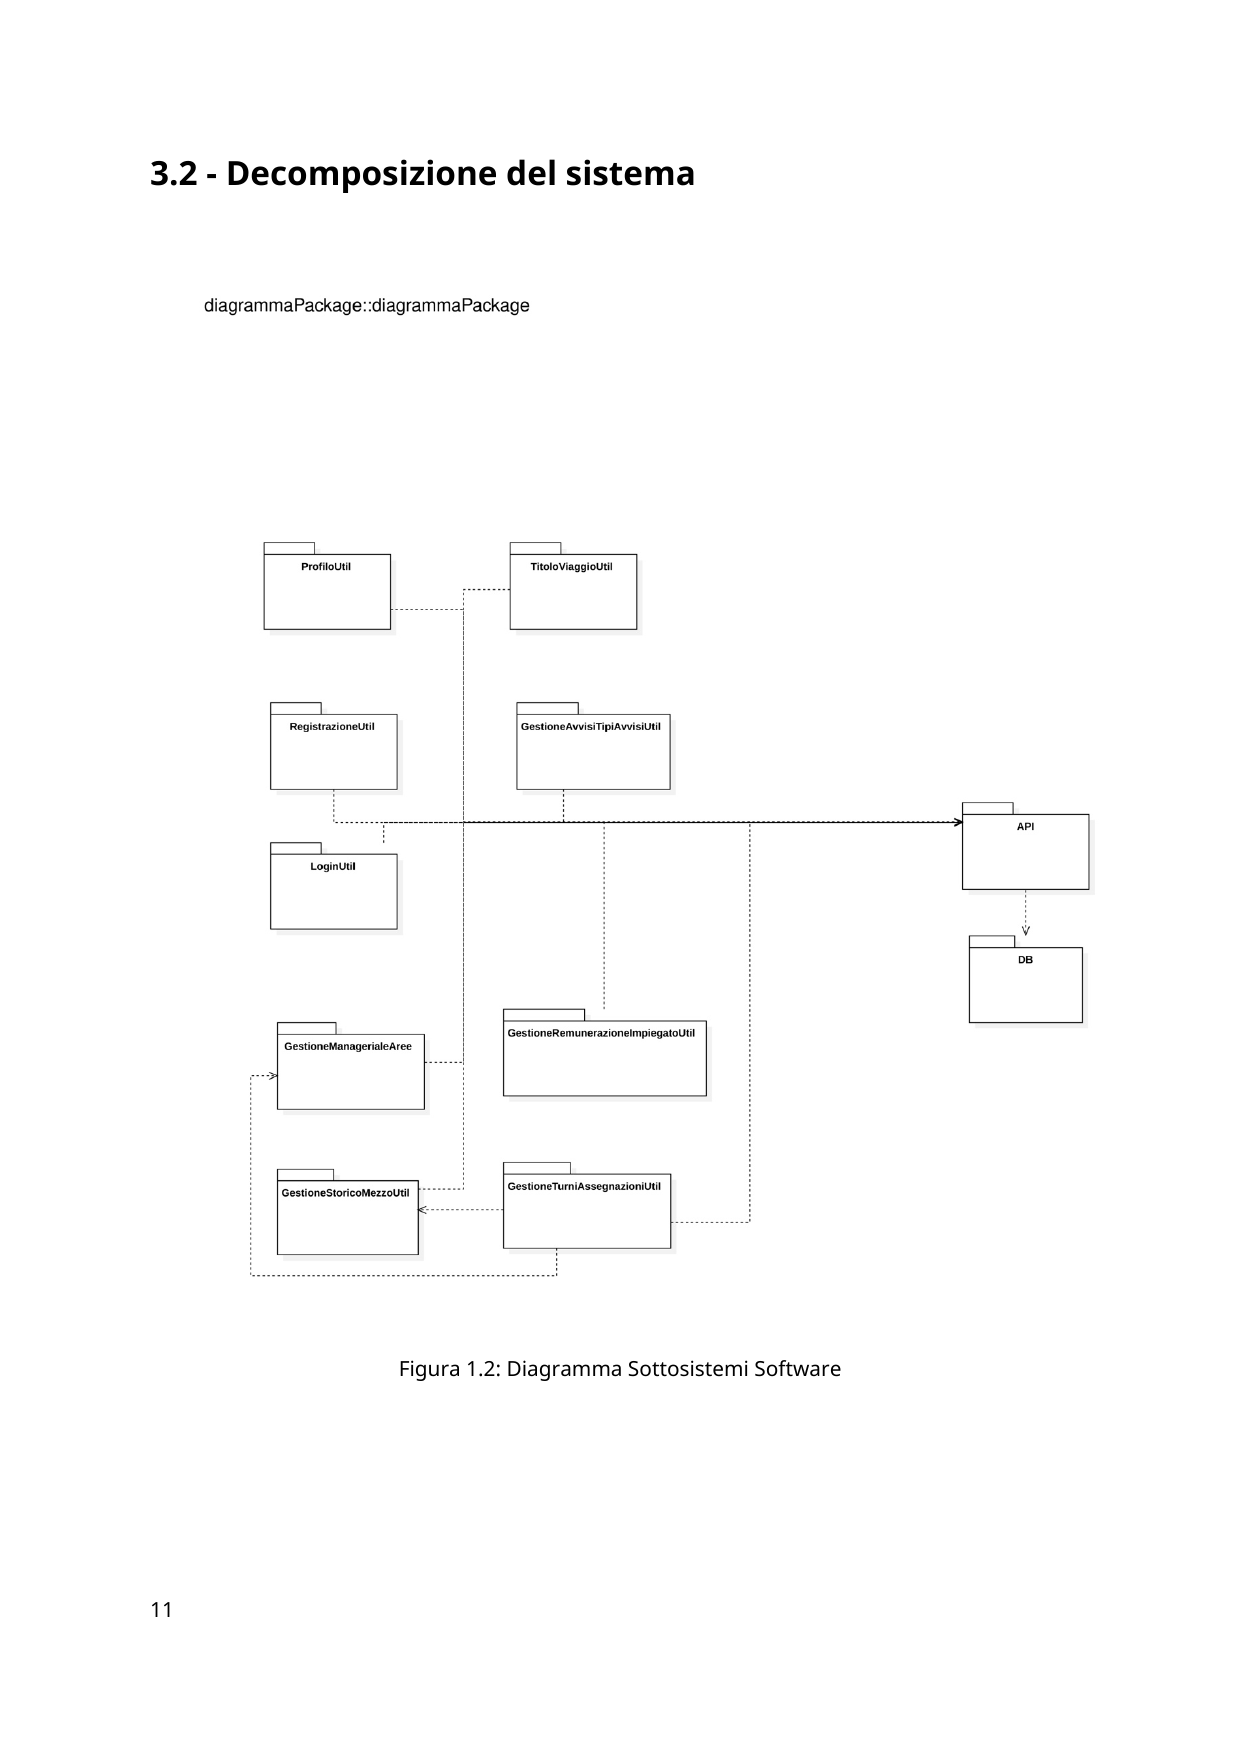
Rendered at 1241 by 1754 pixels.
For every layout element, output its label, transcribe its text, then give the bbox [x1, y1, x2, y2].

subtitle Figura 1.2: Diagramma Sottosistemi Software [150, 1354, 1090, 1383]
picture [150, 262, 1141, 1330]
text 3.2 - Decomposizione del sistema [150, 150, 1090, 195]
